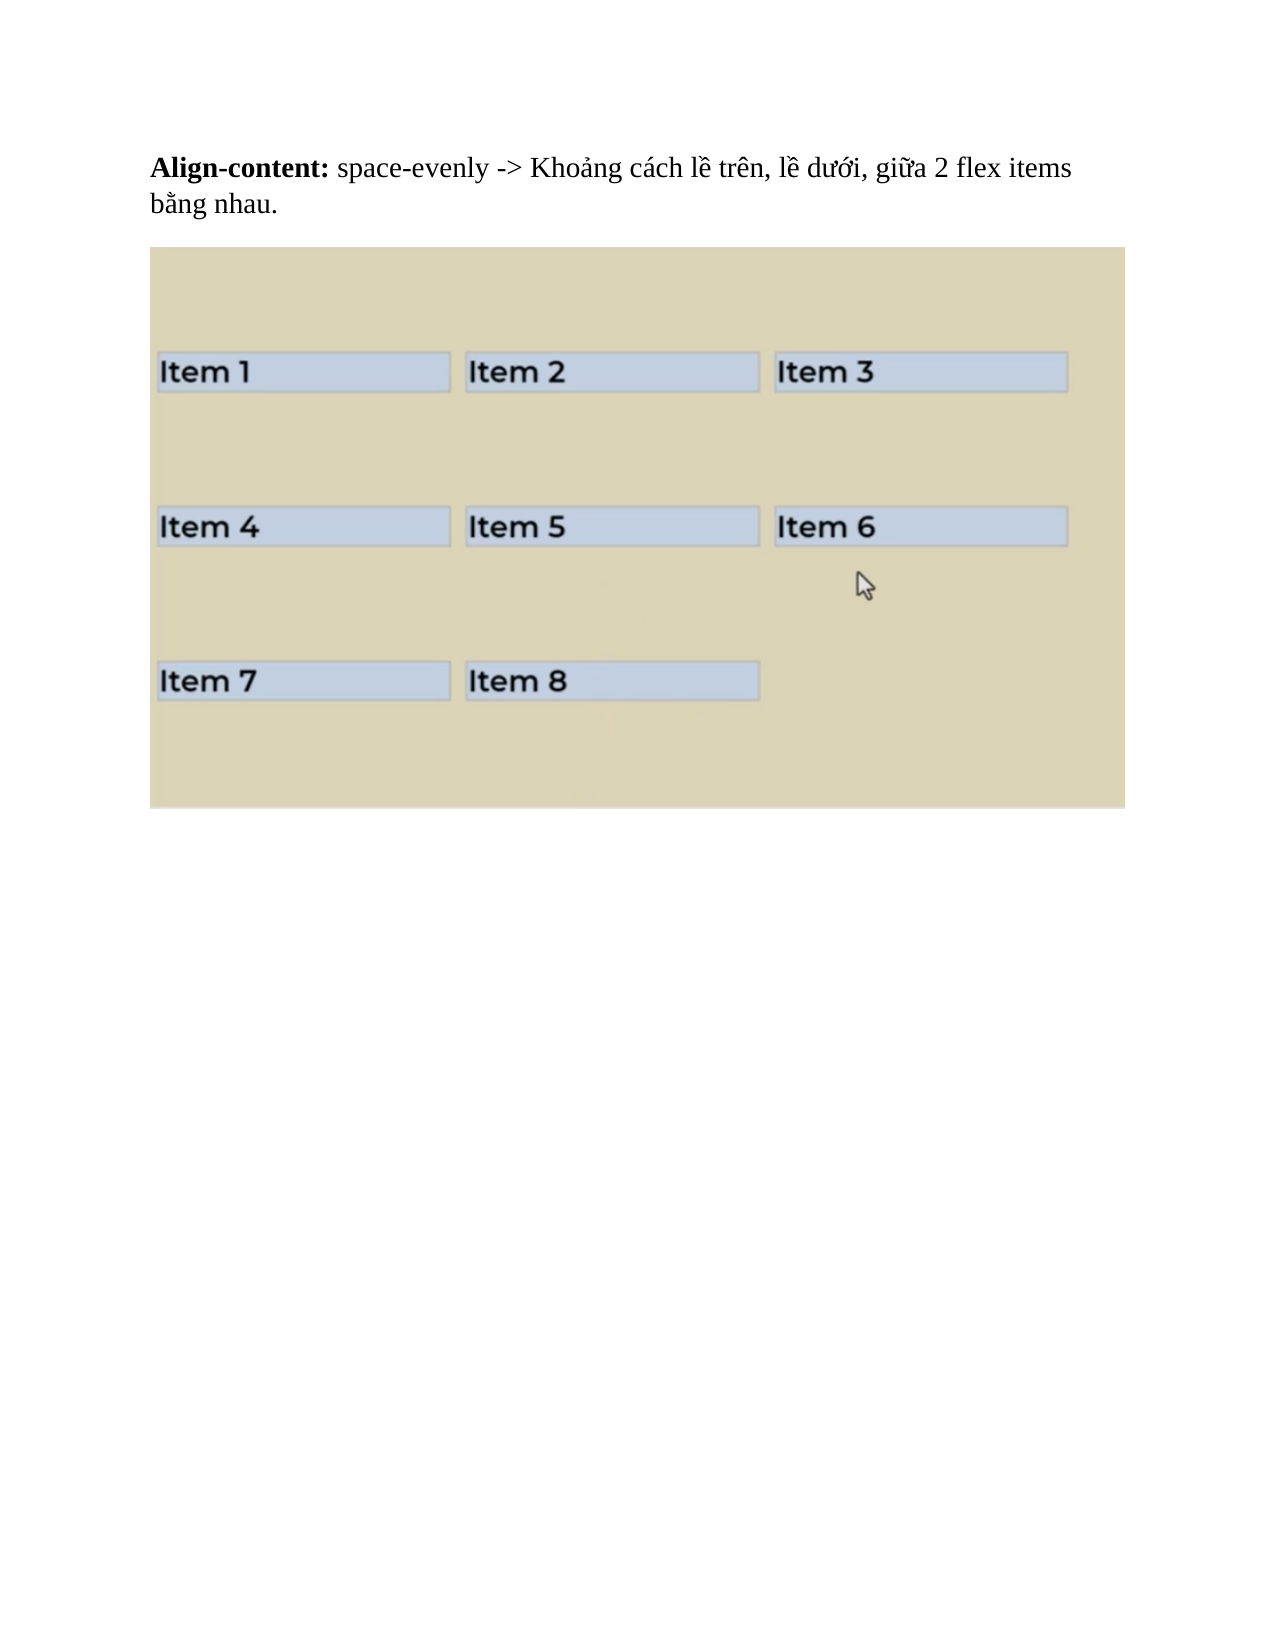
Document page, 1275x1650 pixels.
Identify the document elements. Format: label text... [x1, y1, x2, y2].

picture [150, 247, 1125, 809]
text Align-content: space-evenly -> Khoảng cách lề trên, lề dưới, giữa 2 flex items bằng nhau. [150, 150, 1125, 220]
